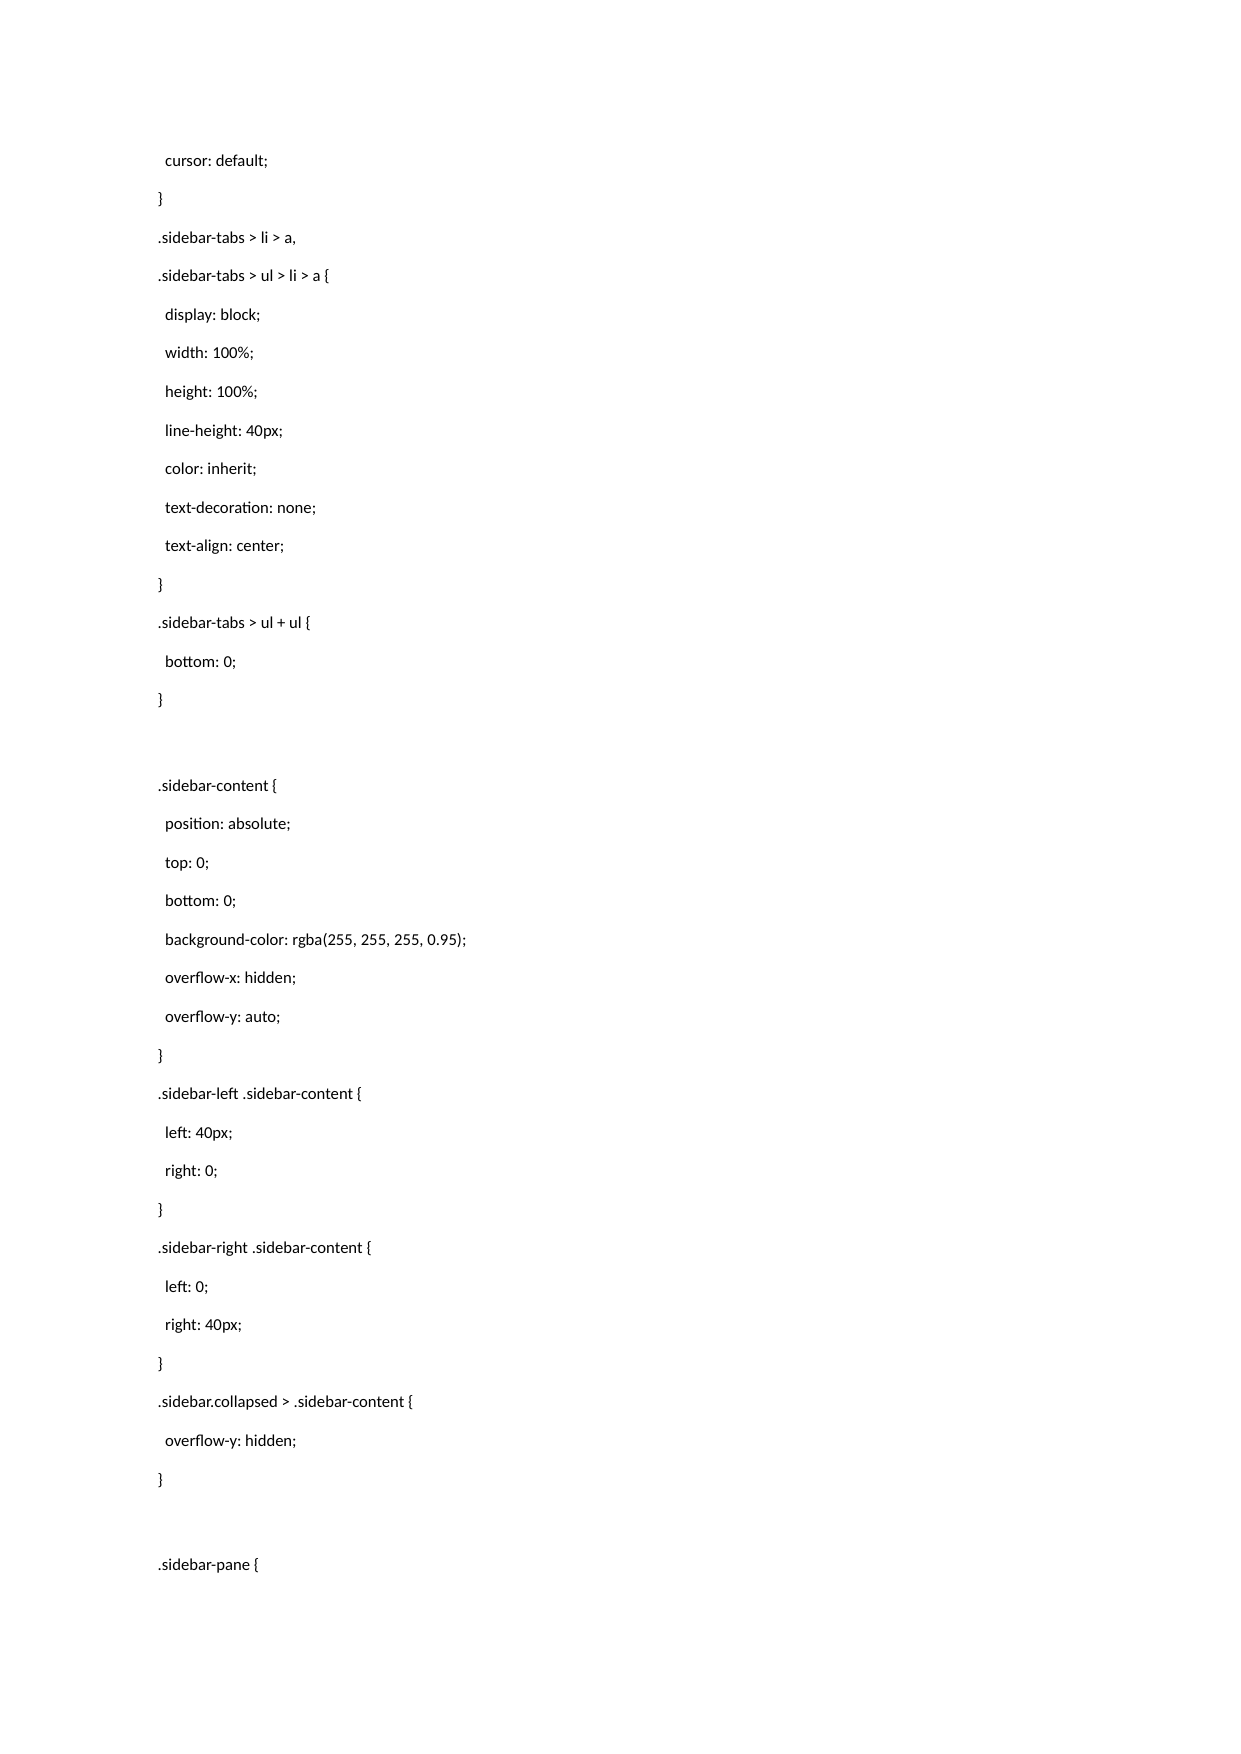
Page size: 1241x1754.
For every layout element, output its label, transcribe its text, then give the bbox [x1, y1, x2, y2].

text } [150, 1199, 1090, 1219]
text top: 0; [150, 852, 1090, 872]
text } [150, 689, 1090, 710]
text .sidebar-tabs > ul > li > a { [150, 266, 1090, 286]
text .sidebar-left .sidebar-content { [150, 1083, 1090, 1104]
text } [150, 1469, 1090, 1489]
text } [150, 1045, 1090, 1065]
text } [150, 1353, 1090, 1373]
text left: 0; [150, 1276, 1090, 1296]
text right: 0; [150, 1160, 1090, 1181]
text right: 40px; [150, 1314, 1090, 1335]
text text-align: center; [150, 535, 1090, 556]
text height: 100%; [150, 381, 1090, 402]
text .sidebar-right .sidebar-content { [150, 1237, 1090, 1258]
text .sidebar.collapsed > .sidebar-content { [150, 1392, 1090, 1412]
text } [150, 188, 1090, 209]
text background-color: rgba(255, 255, 255, 0.95); [150, 929, 1090, 949]
text position: absolute; [150, 813, 1090, 834]
text } [150, 574, 1090, 594]
text display: block; [150, 304, 1090, 324]
text text-decoration: none; [150, 497, 1090, 517]
text .sidebar-tabs > li > a, [150, 227, 1090, 247]
text overflow-y: hidden; [150, 1430, 1090, 1451]
text bottom: 0; [150, 891, 1090, 911]
text line-height: 40px; [150, 420, 1090, 440]
text .sidebar-tabs > ul + ul { [150, 612, 1090, 633]
text overflow-y: auto; [150, 1006, 1090, 1027]
text .sidebar-content { [150, 775, 1090, 795]
text left: 40px; [150, 1122, 1090, 1142]
text overflow-x: hidden; [150, 968, 1090, 988]
text color: inherit; [150, 458, 1090, 479]
text .sidebar-pane { [150, 1554, 1090, 1574]
text bottom: 0; [150, 651, 1090, 671]
text cursor: default; [150, 150, 1090, 170]
text width: 100%; [150, 343, 1090, 363]
